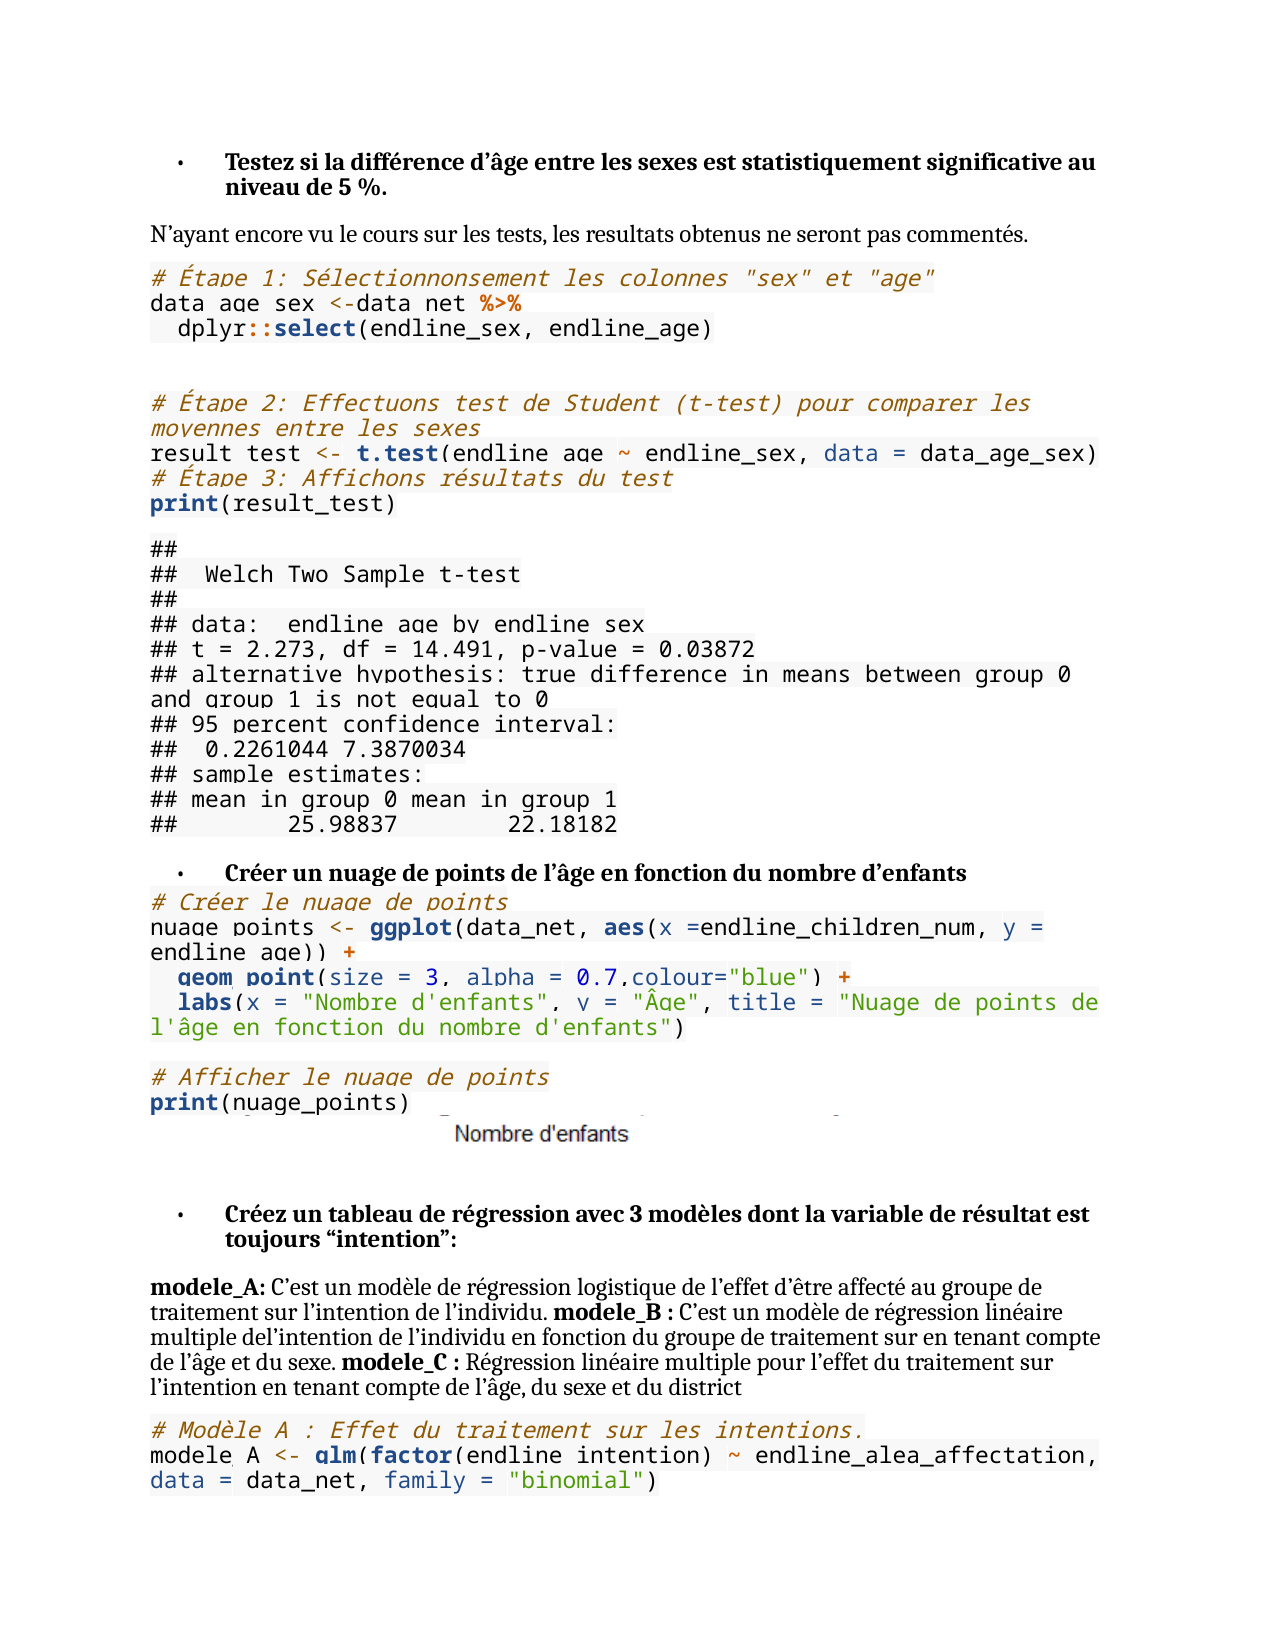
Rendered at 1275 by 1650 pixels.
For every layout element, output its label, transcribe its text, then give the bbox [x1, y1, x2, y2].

text # Étape 1: Sélectionnonsement les colonnes "sex" et "age" data_age_sex <-data_net %>% dplyr::select(endline_sex, endline_age) # Étape 2: Effectuons test de Student (t-test) pour comparer les moyennes entre les sexes result_test <- t.test(endline_age ~ endline_sex, data = data_age_sex) # Étape 3: Affichons résultats du test print(result_test) [150, 266, 1125, 516]
text # Créer le nuage de points nuage_points <- ggplot(data_net, aes(x =endline_children_num, y = endline_age)) + geom_point(size = 3, alpha = 0.7,colour="blue") + labs(x = "Nombre d'enfants", y = "Âge", title = "Nuage de points de l'âge en fonction du nombre d'enfants") # Afficher le nuage de points print(nuage_points) [150, 890, 1125, 1115]
text modele_A: C’est un modèle de régression logistique de l’effet d’être affecté au groupe de traitement sur l’intention de l’individu. modele_B : C’est un modèle de régression linéaire multiple del’intention de l’individu en fonction du groupe de traitement sur en tenant compte de l’âge et du sexe. modele_C : Régression linéaire multiple pour l’effet du traitement sur l’intention en tenant compte de l’âge, du sexe et du district [150, 1275, 1125, 1400]
list Créez un tableau de régression avec 3 modèles dont la variable de résultat est toujours “intention”: [175, 1202, 1125, 1252]
list Créer un nuage de points de l’âge en fonction du nombre d’enfants [175, 862, 1125, 887]
text ## ## Welch Two Sample t-test ## ## data: endline_age by endline_sex ## t = 2.273, df = 14.491, p-value = 0.03872 ## alternative hypothesis: true difference in means between group 0 and group 1 is not equal to 0 ## 95 percent confidence interval: ## 0.2261044 7.3870034 ## sample estimates: ## mean in group 0 mean in group 1 ## 25.98837 22.18182 [177, 537, 1125, 837]
list Testez si la différence d’âge entre les sexes est statistiquement significative au niveau de 5 %. [175, 150, 1125, 200]
text N’ayant encore vu le cours sur les tests, les resultats obtenus ne seront pas commentés. [150, 222, 1125, 247]
